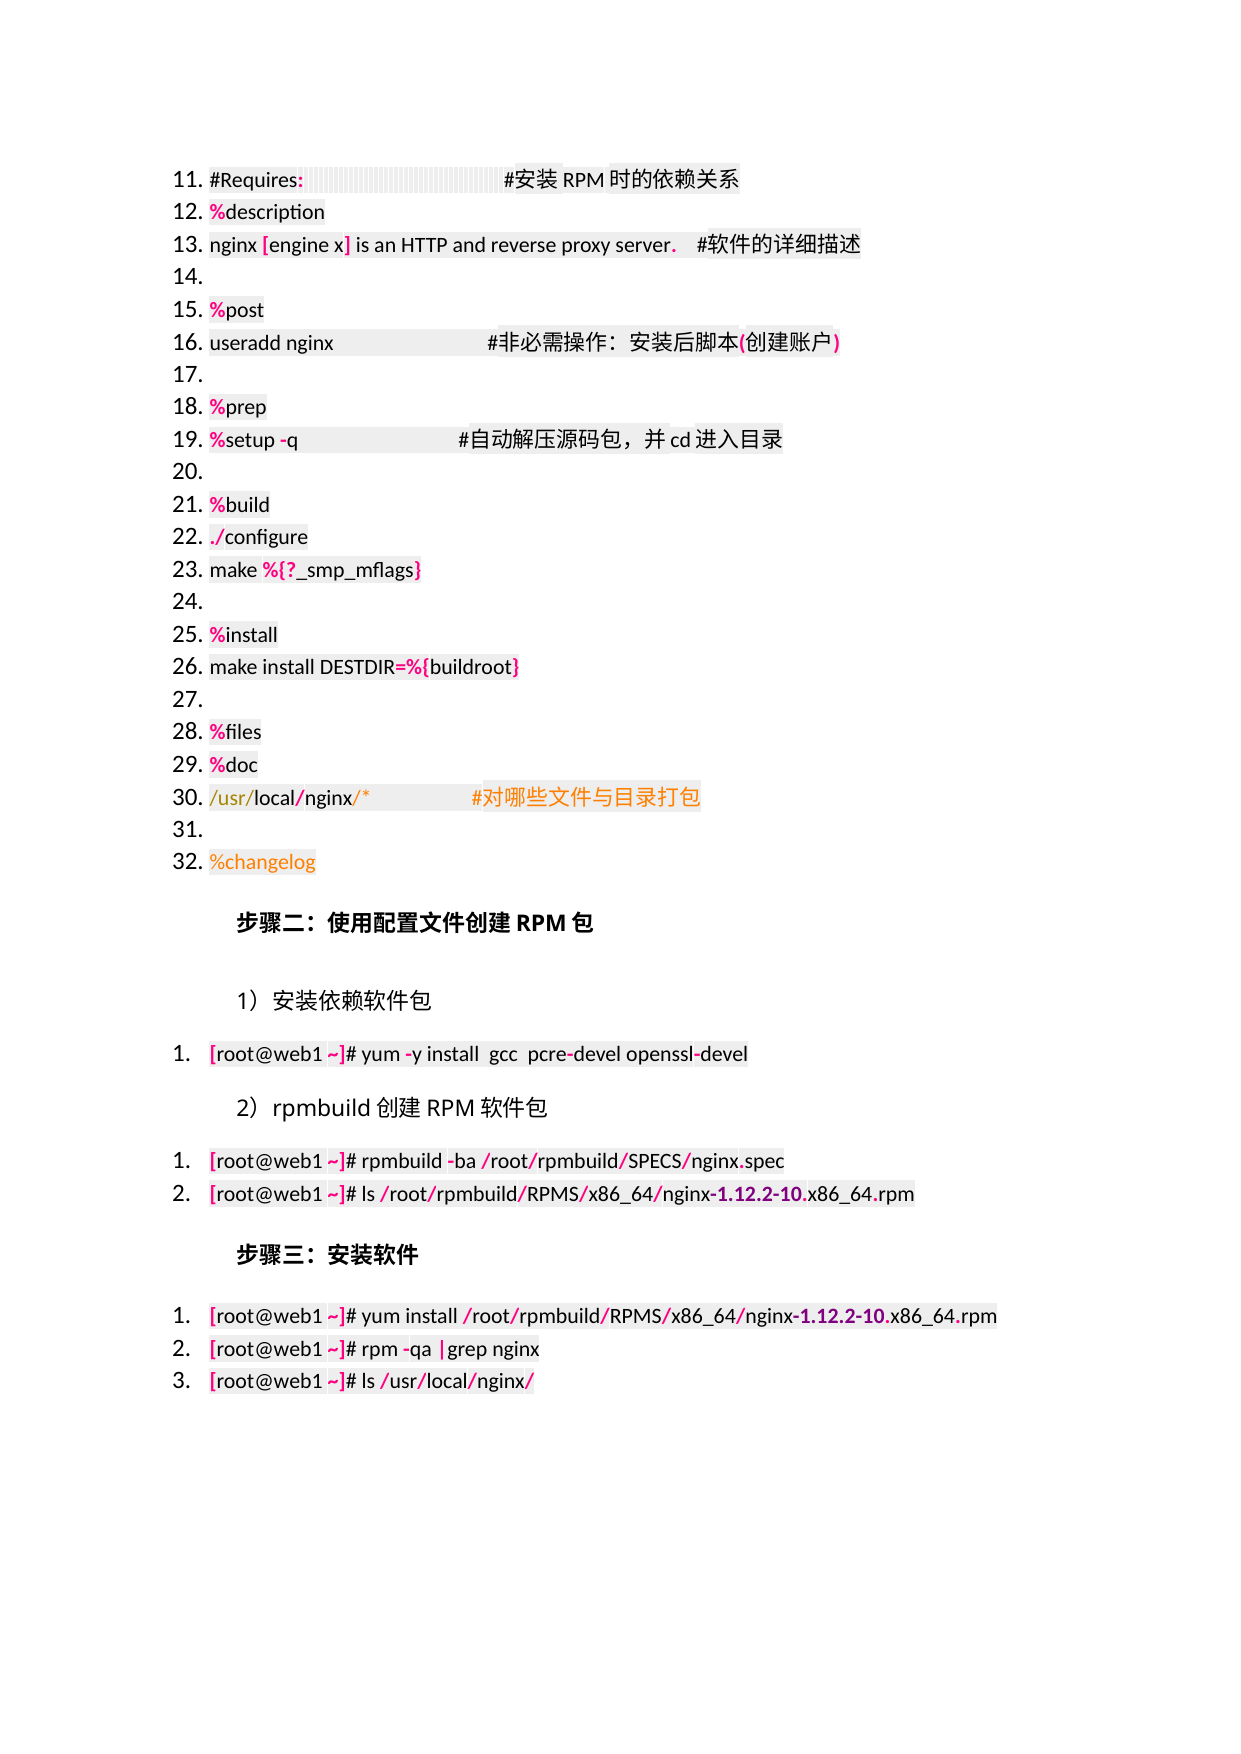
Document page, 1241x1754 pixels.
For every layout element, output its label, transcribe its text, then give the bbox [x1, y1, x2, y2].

list [root@web1 ~]# rpmbuild -ba /root/rpmbuild/SPECS/nginx.spec [172, 1143, 1053, 1176]
list /usr/local/nginx/* #对哪些文件与目录打包 [172, 779, 1053, 812]
text 步骤三：安装软件 [192, 1221, 1048, 1286]
list [root@web1 ~]# yum install /root/rpmbuild/RPMS/x86_64/nginx-1.12.2-10.x86_64.rpm [172, 1298, 1053, 1331]
list %build [172, 487, 1053, 519]
list ./configure [172, 519, 1053, 552]
text 1）安装依赖软件包 [192, 967, 1048, 1032]
list nginx [engine x] is an HTTP and reverse proxy server. #软件的详细描述 [172, 227, 1053, 259]
text 步骤二：使用配置文件创建RPM包 [192, 889, 1048, 954]
list [root@web1 ~]# ls /root/rpmbuild/RPMS/x86_64/nginx-1.12.2-10.x86_64.rpm [172, 1176, 1053, 1208]
text 2）rpmbuild创建RPM软件包 [192, 1074, 1048, 1139]
list make install DESTDIR=%{buildroot} [172, 649, 1053, 682]
list %setup -q #自动解压源码包，并cd进入目录 [172, 422, 1053, 454]
list useradd nginx #非必需操作：安装后脚本(创建账户) [172, 324, 1053, 357]
list %prep [172, 389, 1053, 422]
list [root@web1 ~]# rpm -qa |grep nginx [172, 1331, 1053, 1363]
list %doc [172, 747, 1053, 779]
list [root@web1 ~]# yum -y install gcc pcre-devel openssl-devel [172, 1037, 1053, 1069]
list %description [172, 194, 1053, 227]
list %changelog [172, 844, 1053, 877]
list #Requires: #安装RPM时的依赖关系 [172, 162, 1053, 194]
list [root@web1 ~]# ls /usr/local/nginx/ [172, 1363, 1053, 1396]
list %post [172, 292, 1053, 324]
list %files [172, 714, 1053, 747]
list %install [172, 617, 1053, 649]
list make %{?_smp_mflags} [172, 552, 1053, 584]
